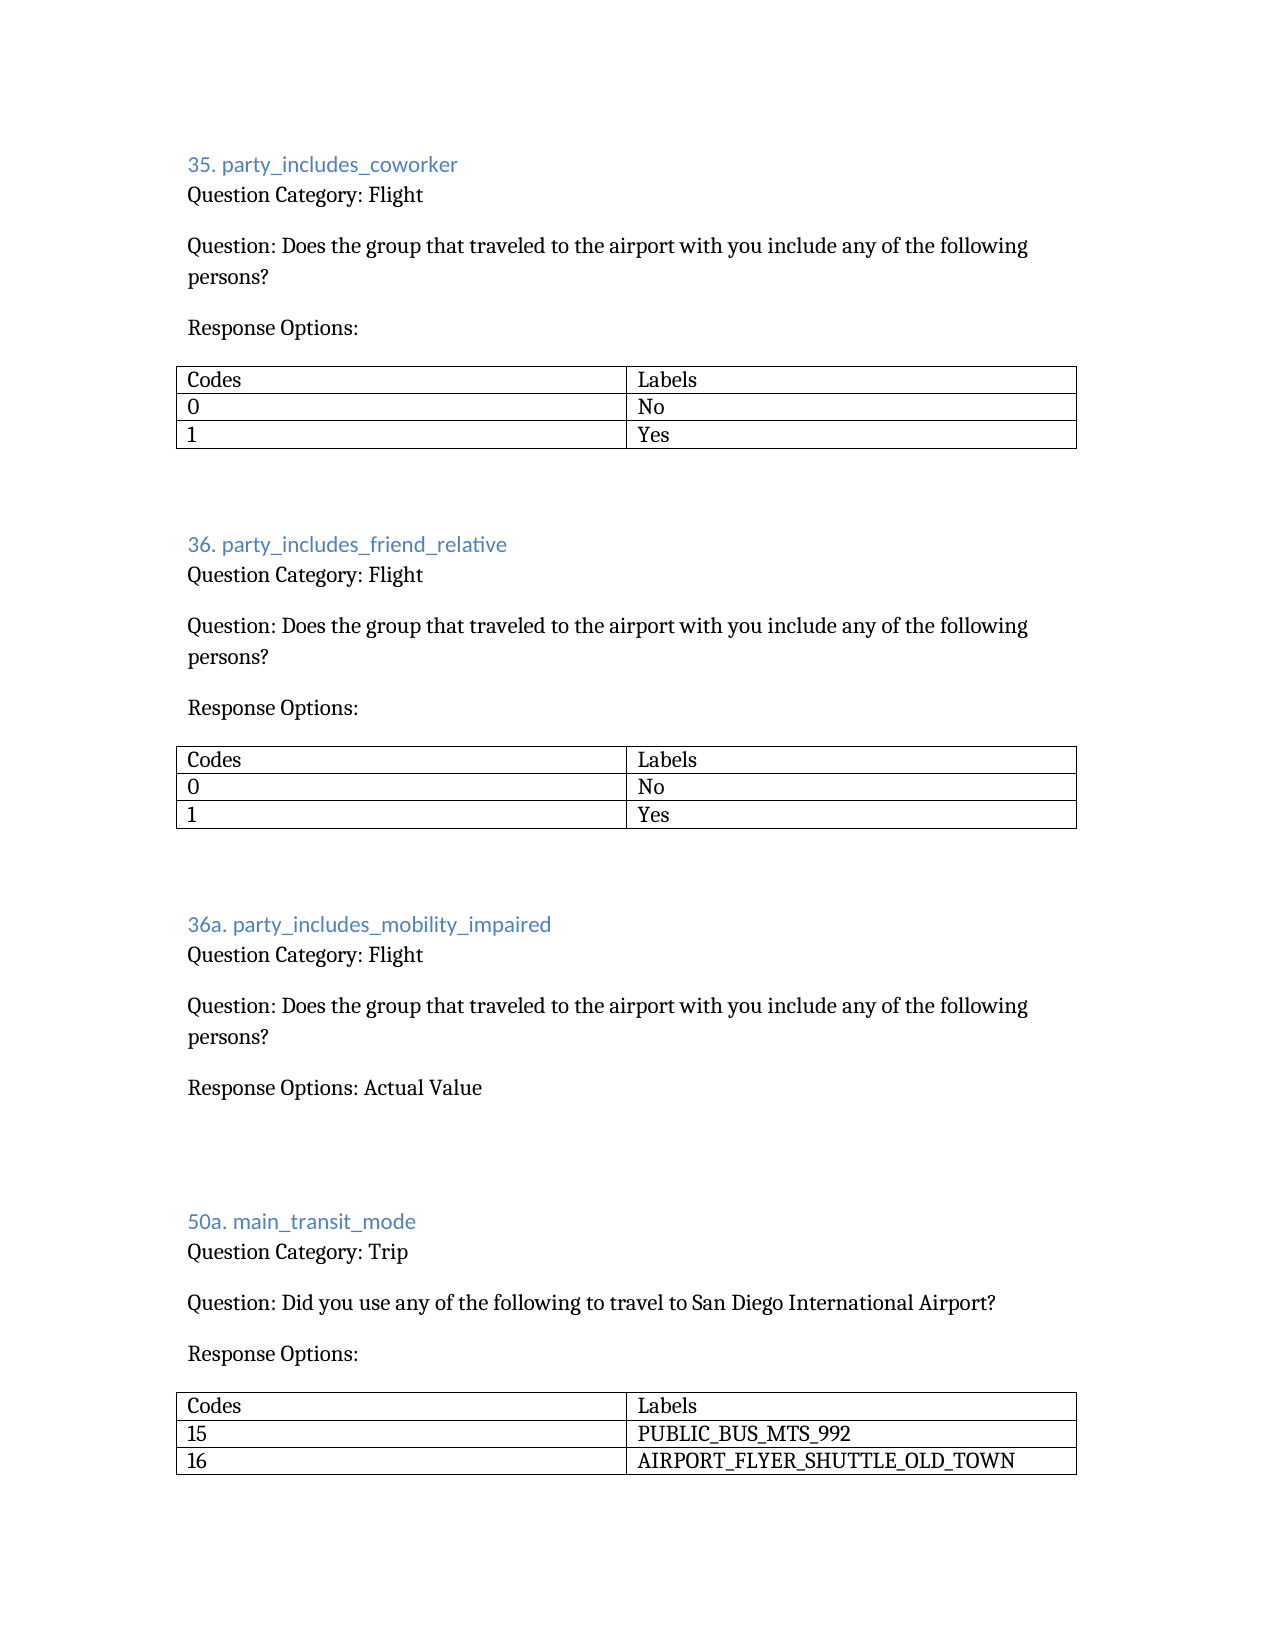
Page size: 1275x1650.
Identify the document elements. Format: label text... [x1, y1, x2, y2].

text Question: Does the group that traveled to the airport with you include any of the following persons? [187, 993, 1087, 1050]
table_cell 15 [177, 1421, 626, 1447]
subtitle 36a. party_includes_mobility_impaired [187, 910, 1087, 938]
table_header Labels [627, 747, 1076, 773]
table_cell 0 [177, 394, 626, 420]
table_cell 1 [177, 801, 626, 828]
text Response Options: [187, 314, 1087, 341]
table_header Codes [177, 747, 626, 773]
text Question Category: Flight [187, 562, 1087, 588]
table_cell No [627, 774, 1076, 800]
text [187, 233, 1087, 290]
table_header Codes [177, 1393, 626, 1419]
table_cell 0 [177, 774, 626, 800]
text Response Options: [187, 1341, 1087, 1367]
table_cell PUBLIC_BUS_MTS_992 [627, 1421, 1076, 1447]
subtitle 50a. main_transit_mode [187, 1207, 1087, 1235]
text Question: Did you use any of the following to travel to San Diego International Airport? [187, 1290, 1087, 1316]
table_cell AIRPORT_FLYER_SHUTTLE_OLD_TOWN [627, 1448, 1076, 1474]
text Question: Does the group that traveled to the airport with you include any of the following persons? [187, 613, 1087, 670]
table_cell Yes [627, 421, 1076, 448]
text Response Options: [187, 694, 1087, 721]
table_header Labels [627, 1393, 1076, 1419]
subtitle 35. party_includes_coworker [187, 150, 1087, 178]
text Question Category: Flight [187, 182, 1087, 208]
table_header Labels [627, 367, 1076, 393]
table_cell Yes [627, 801, 1076, 828]
subtitle 36. party_includes_friend_relative [187, 530, 1087, 558]
text Question Category: Flight [187, 942, 1087, 968]
table_cell 1 [177, 421, 626, 448]
table_header Codes [177, 367, 626, 393]
text Question Category: Trip [187, 1239, 1087, 1265]
text Response Options: Actual Value [187, 1074, 1087, 1101]
table_cell 16 [177, 1448, 626, 1474]
table_cell No [627, 394, 1076, 420]
